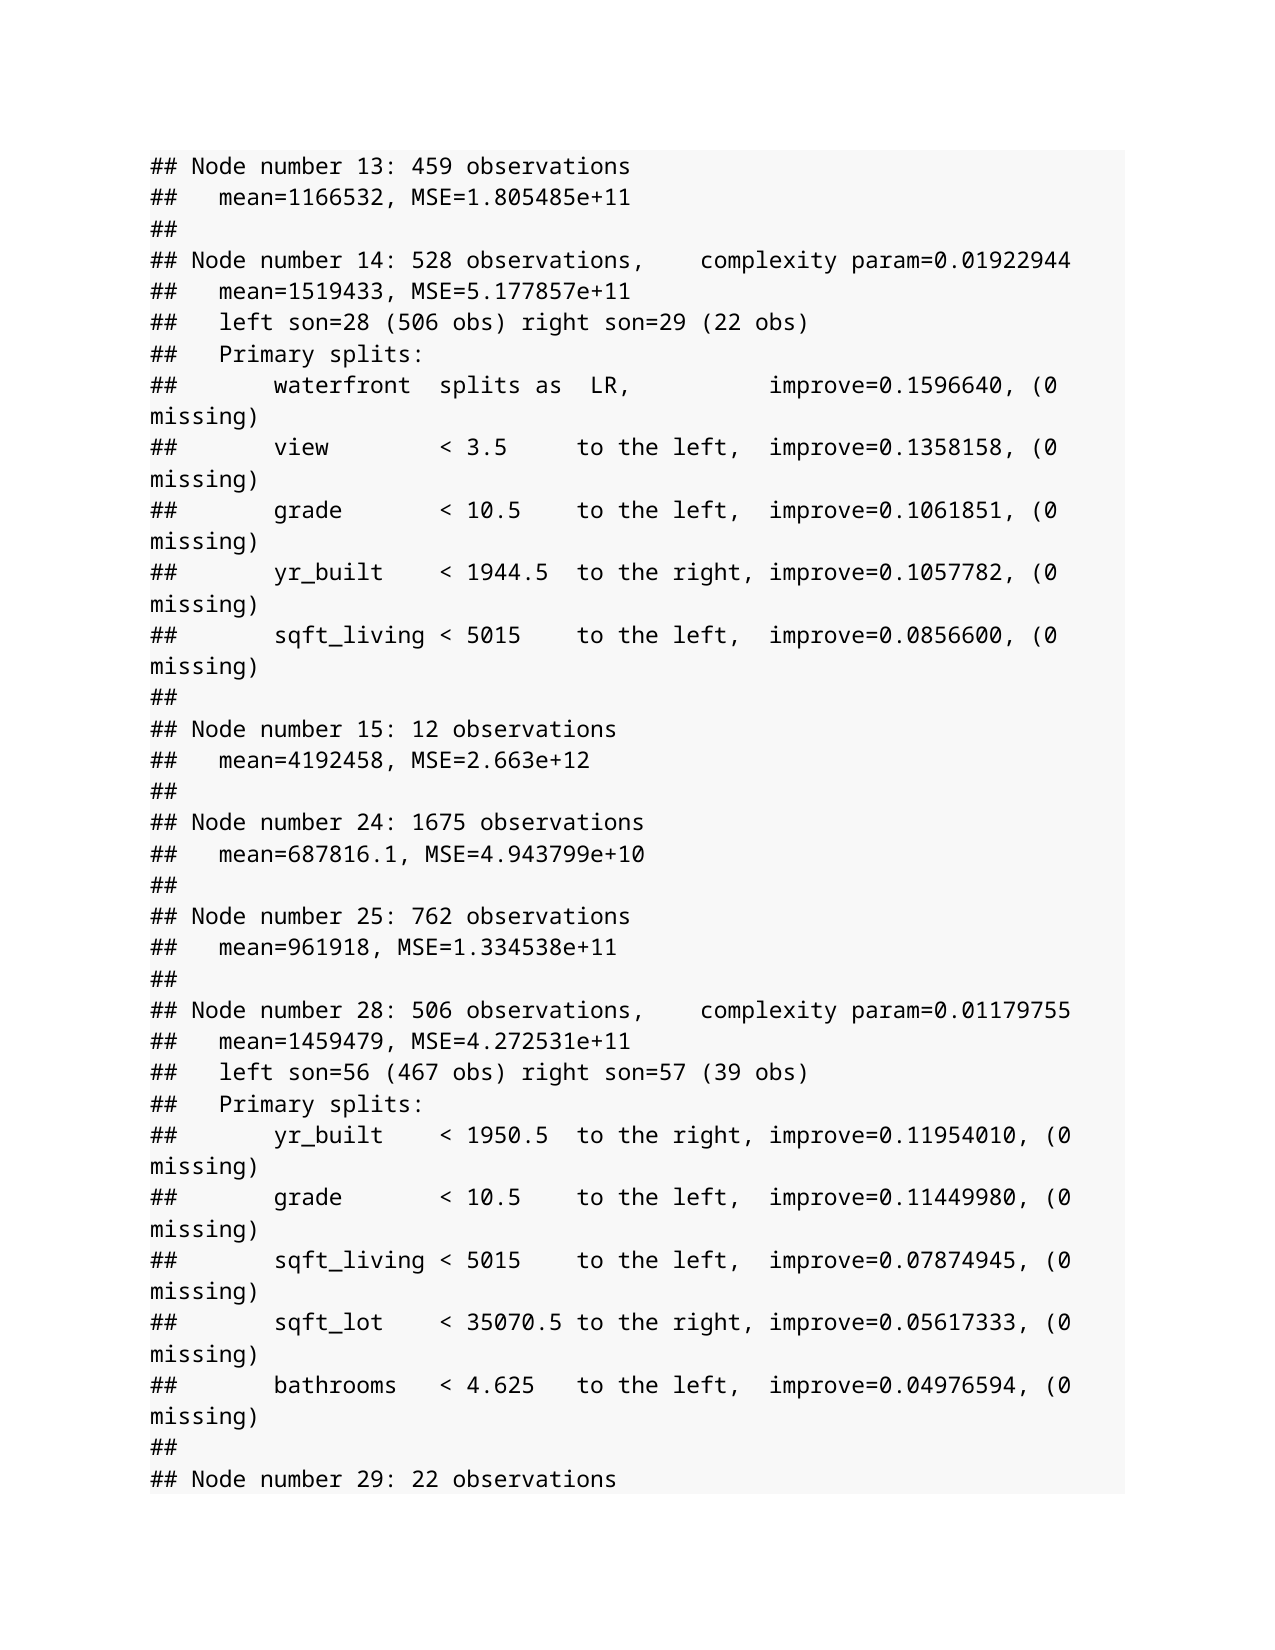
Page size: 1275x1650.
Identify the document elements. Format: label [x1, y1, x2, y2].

text [150, 150, 1125, 1494]
